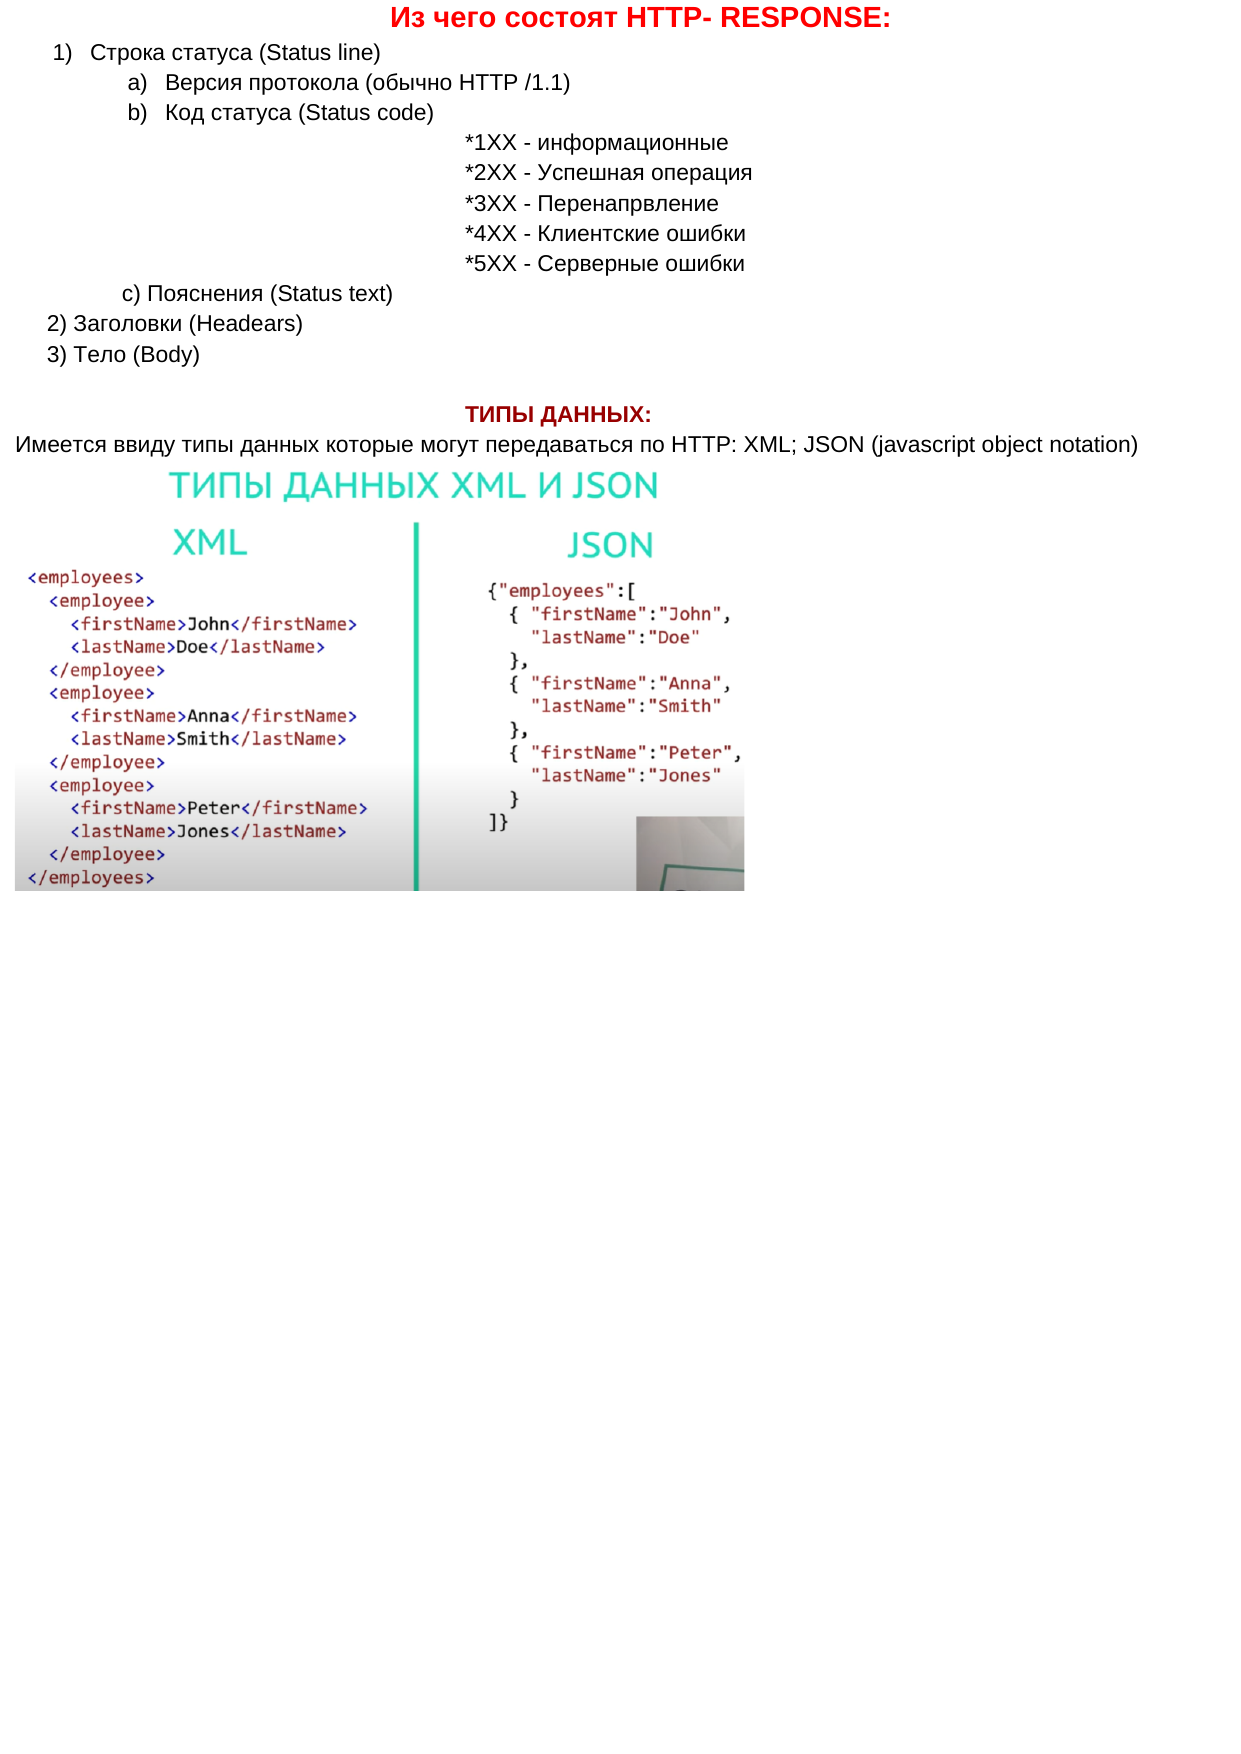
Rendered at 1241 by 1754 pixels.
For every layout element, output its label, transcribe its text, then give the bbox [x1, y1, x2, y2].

text *2ХХ - Успешная операция [15, 159, 1239, 186]
text 2) Заголовки (Headears) [15, 310, 1239, 337]
text с) Пояснения (Status text) [15, 280, 1239, 307]
text Из чего состоят HTTP- RESPONSE: [15, 0, 1239, 33]
text *5ХХ - Серверные ошибки [15, 250, 1239, 276]
text Имеется ввиду типы данных которые могут передаваться по HTTP: XML; JSON (javascript object notation) [15, 431, 1239, 458]
list Код статуса (Status code) [127, 99, 1239, 125]
list Строка статуса (Status line) [52, 38, 1239, 65]
list Версия протокола (обычно HTTP /1.1) [127, 69, 1239, 95]
text 3) Тело (Body) [15, 341, 1239, 367]
text ТИПЫ ДАННЫХ: [15, 401, 1239, 427]
text *1XX - информационные [15, 129, 1239, 156]
text *4ХХ - Клиентские ошибки [15, 220, 1239, 246]
picture [14, 461, 745, 891]
text *3ХХ - Перенапрвление [15, 189, 1239, 216]
